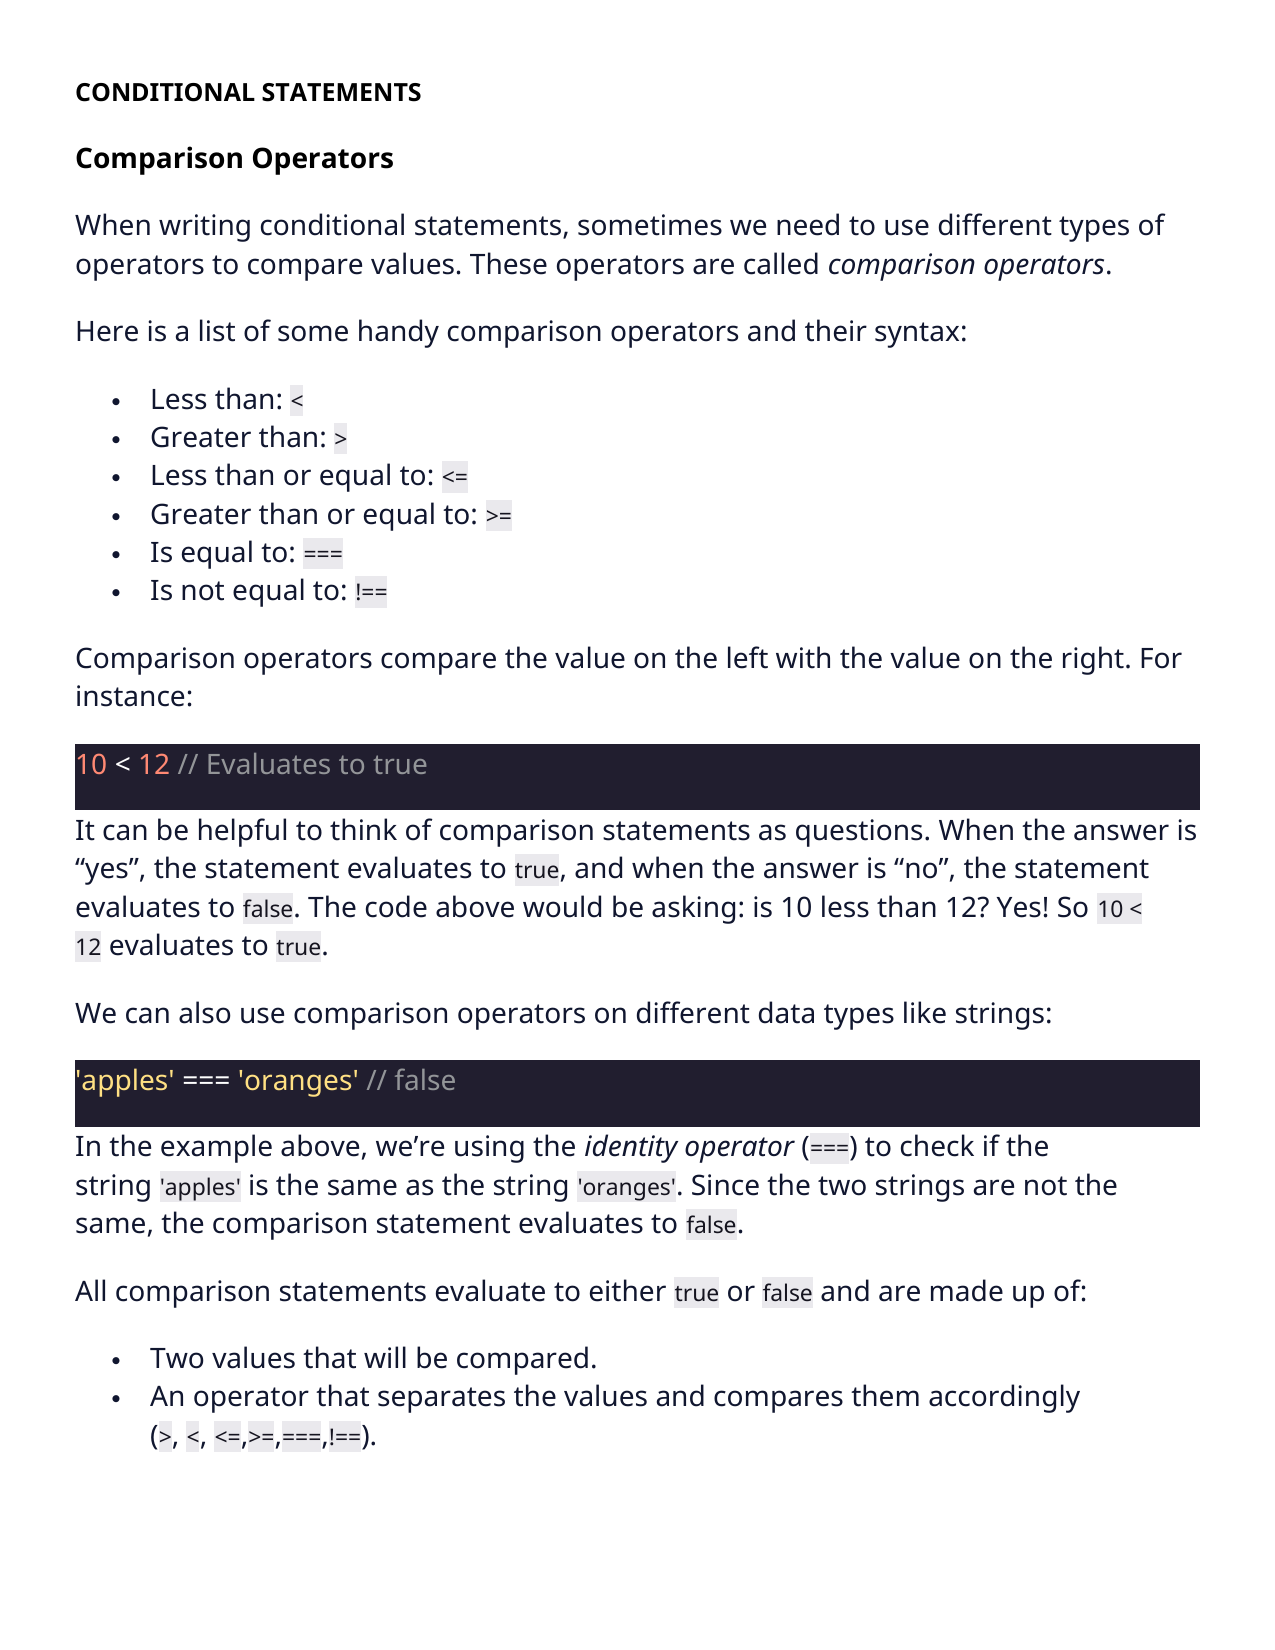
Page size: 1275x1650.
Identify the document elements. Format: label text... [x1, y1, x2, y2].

text 10 < 12 // Evaluates to true [75, 744, 1200, 810]
text In the example above, we’re using the identity operator (===) to check if the string 'apples' is the same as the string 'oranges'. Since the two strings are not the same, the comparison statement evaluates to false. [75, 1127, 1200, 1242]
list An operator that separates the values and compares them accordingly (>, <, <=,>=,===,!==). [112, 1377, 1200, 1453]
text Comparison Operators [75, 138, 1200, 177]
text When writing conditional statements, sometimes we need to use different types of operators to compare values. These operators are called comparison operators. [75, 206, 1200, 282]
text Here is a list of some handy comparison operators and their syntax: [75, 312, 1200, 350]
text 'apples' === 'oranges' // false [75, 1060, 1200, 1127]
text We can also use comparison operators on different data types like strings: [75, 993, 1200, 1031]
text All comparison statements evaluate to either true or false and are made up of: [75, 1271, 1200, 1309]
list Less than or equal to: <= [112, 456, 1200, 494]
list Greater than: > [112, 417, 1200, 456]
text It can be helpful to think of comparison statements as questions. When the answer is “yes”, the statement evaluates to true, and when the answer is “no”, the statement evaluates to false. The code above would be asking: is 10 less than 12? Yes! So 10 < 12 evaluates to true. [75, 810, 1200, 964]
list Is not equal to: !== [112, 571, 1200, 609]
text Comparison operators compare the value on the left with the value on the right. For instance: [75, 638, 1200, 715]
text CONDITIONAL STATEMENTS [75, 75, 1200, 109]
list Two values that will be compared. [112, 1338, 1200, 1377]
list Is equal to: === [112, 532, 1200, 571]
list Greater than or equal to: >= [112, 494, 1200, 532]
list Less than: < [112, 379, 1200, 417]
